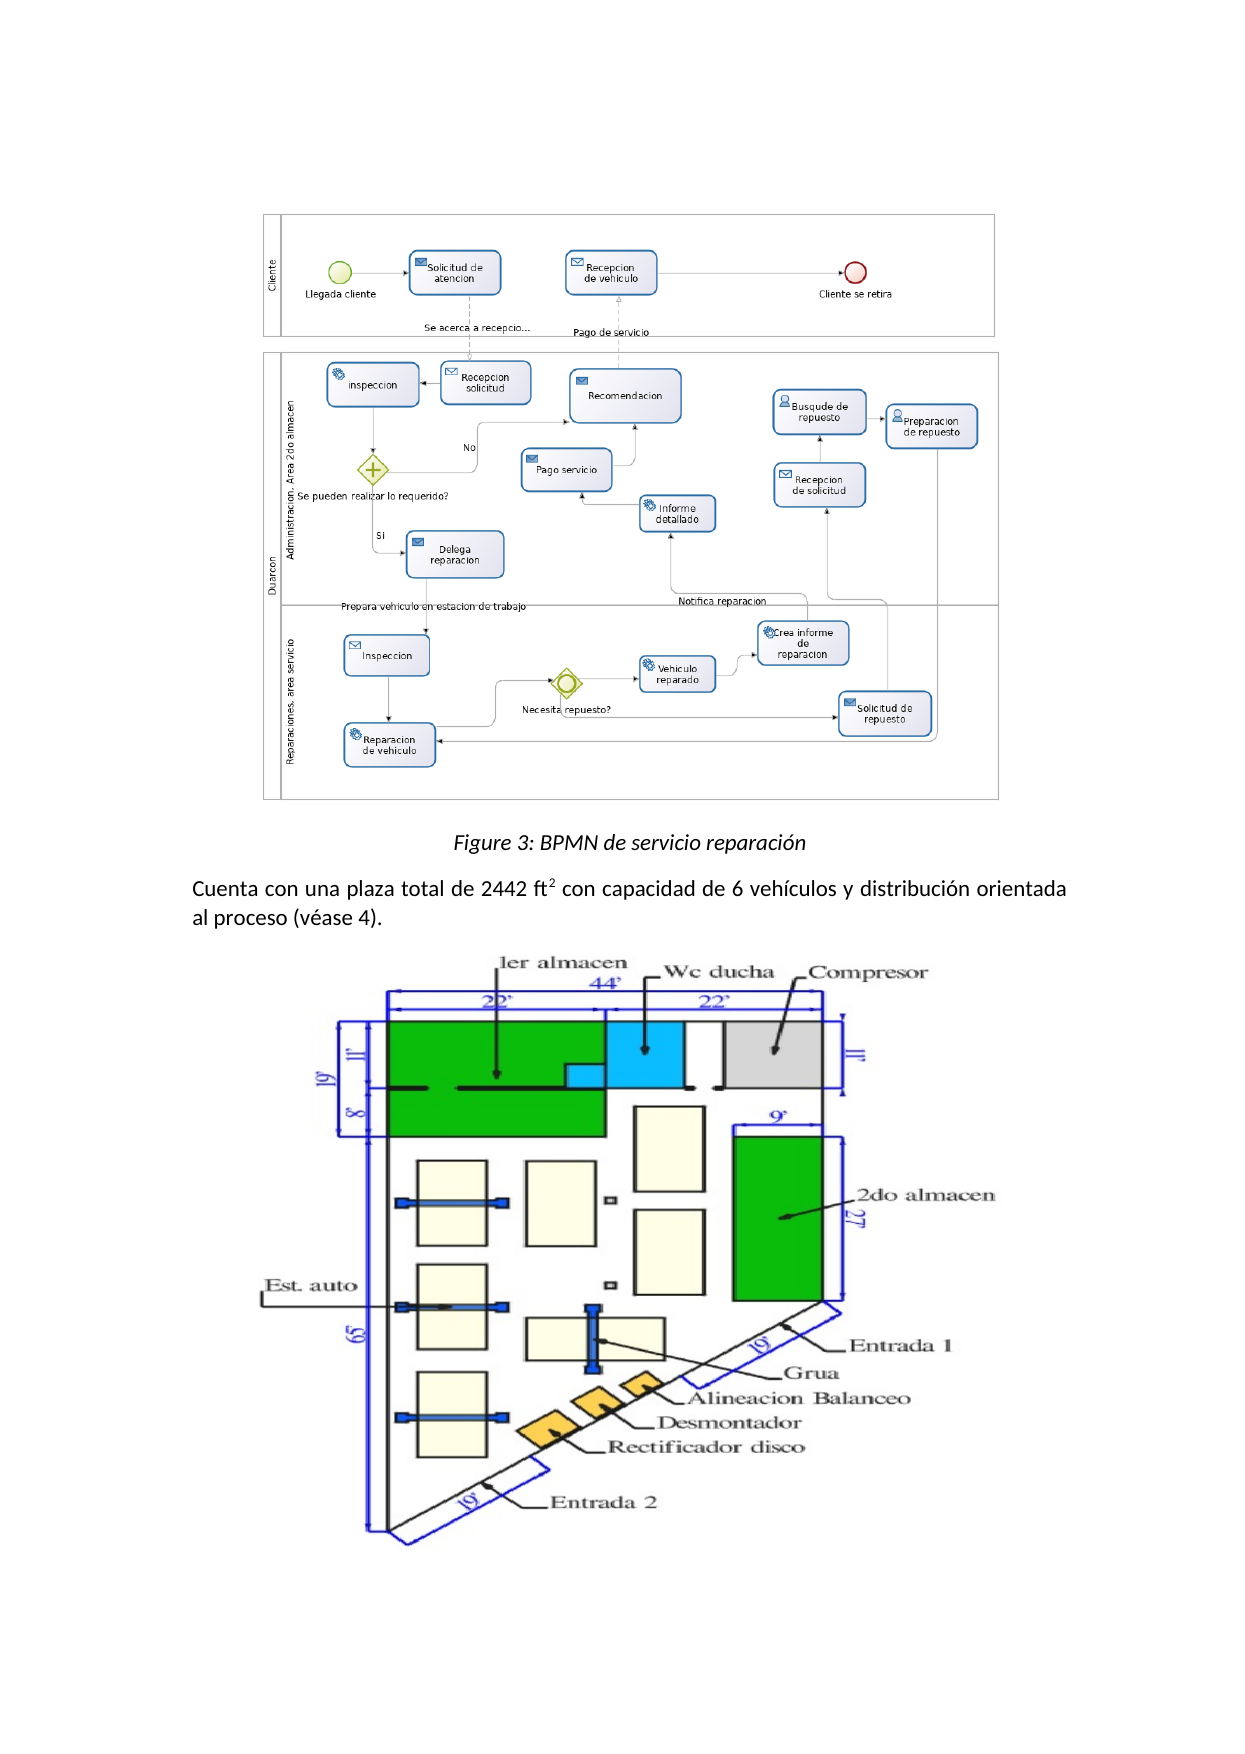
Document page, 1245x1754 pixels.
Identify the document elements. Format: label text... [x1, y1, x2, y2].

text Figure : BPMN de servicio reparación [192, 828, 1068, 856]
text Cuenta con una plaza total de 2442 ft2 con capacidad de 6 vehículos y distribución orientada al proceso (véase ). [192, 874, 1068, 931]
picture [255, 207, 1005, 807]
picture [255, 949, 1005, 1550]
